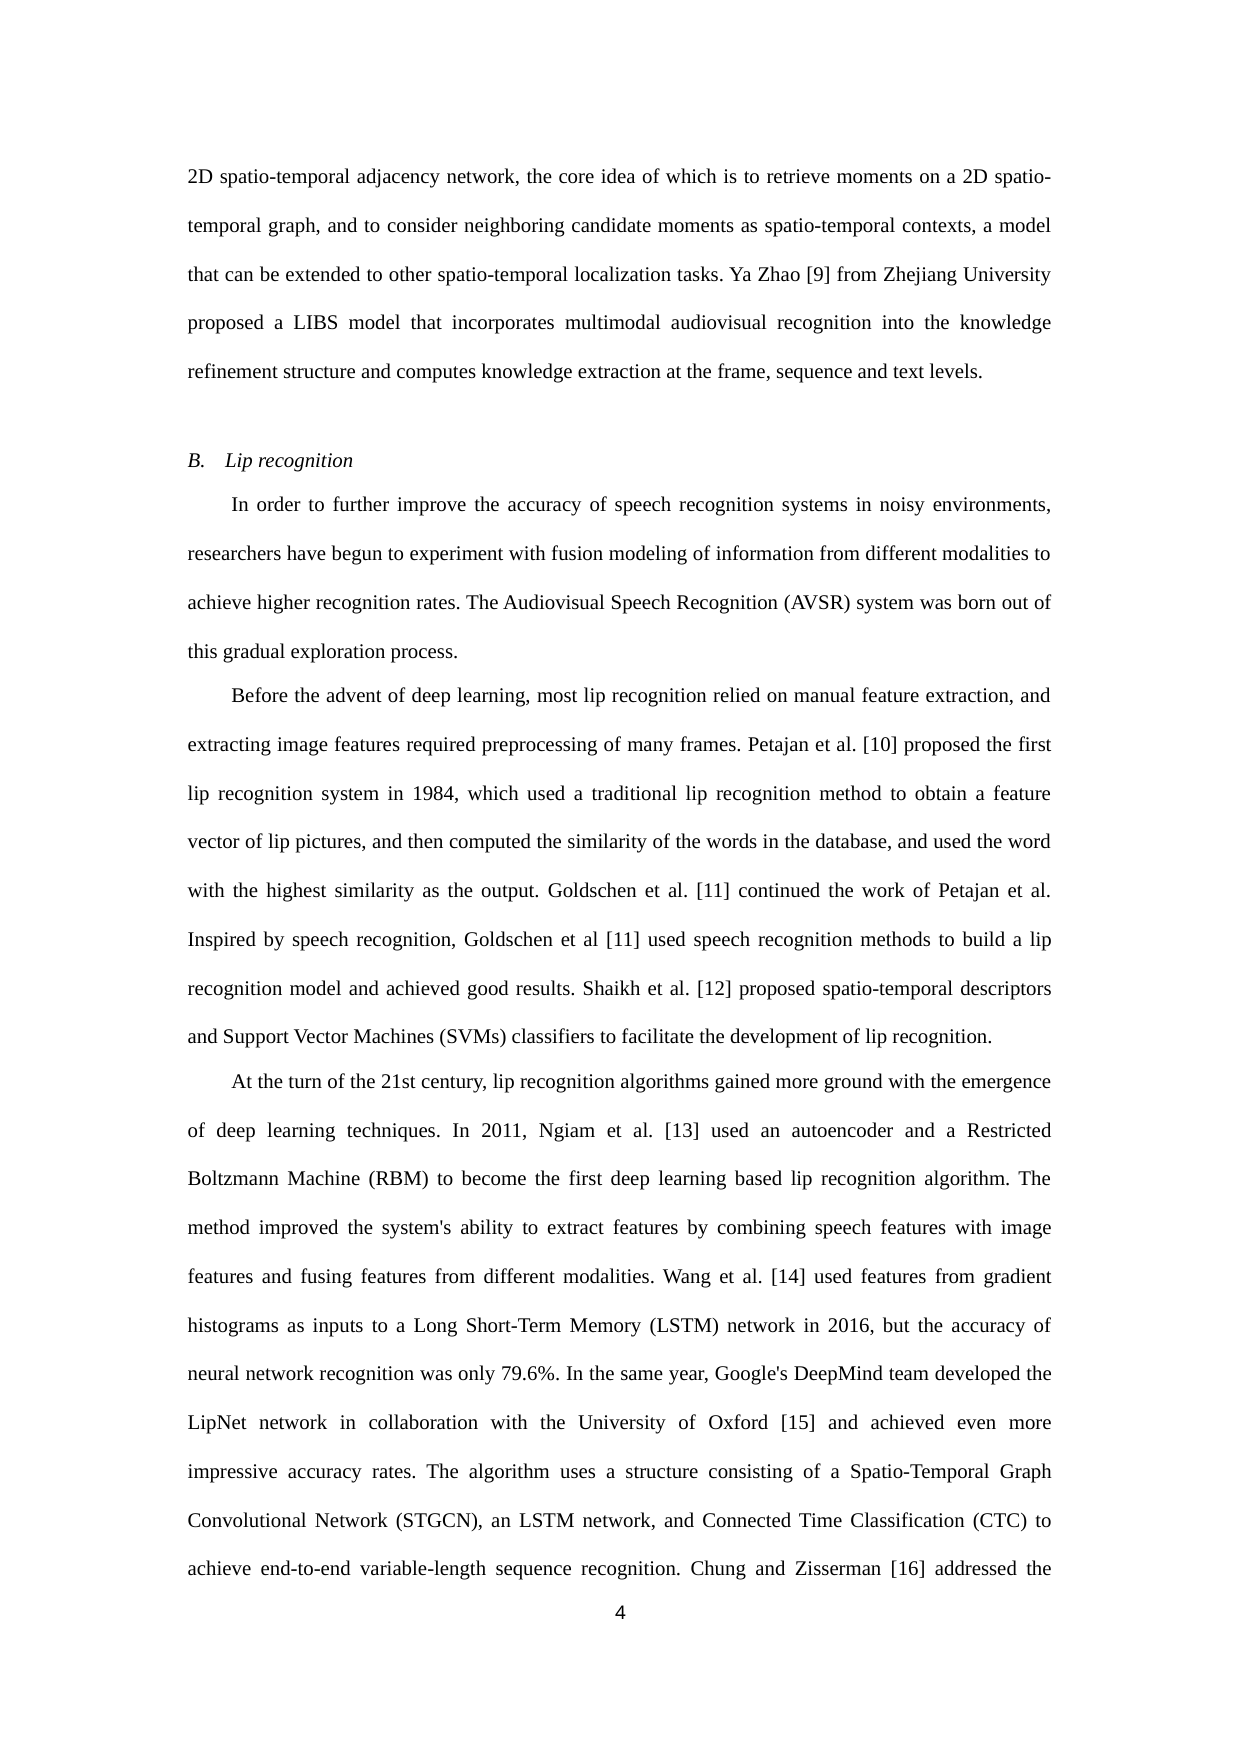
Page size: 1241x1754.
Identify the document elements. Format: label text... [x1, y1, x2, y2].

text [187, 1065, 1053, 1585]
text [187, 160, 1053, 387]
list Lip recognition [187, 444, 1053, 476]
text Before the advent of deep learning, most lip recognition relied on manual feature extraction, and extracting image features required preprocessing of many frames. Petajan et al. [10] proposed the first lip recognition system in 1984, which used a traditional lip recognition method to obtain a feature vector of lip pictures, and then computed the similarity of the words in the database, and used the word with the highest similarity as the output. Goldschen et al. [11] continued the work of Petajan et al. Inspired by speech recognition, Goldschen et al [11] used speech recognition methods to build a lip recognition model and achieved good results. Shaikh et al. [12] proposed spatio-temporal descriptors and Support Vector Machines (SVMs) classifiers to facilitate the development of lip recognition. [187, 679, 1053, 1053]
text In order to further improve the accuracy of speech recognition systems in noisy environments, researchers have begun to experiment with fusion modeling of information from different modalities to achieve higher recognition rates. The Audiovisual Speech Recognition (AVSR) system was born out of this gradual exploration process. [187, 488, 1053, 667]
